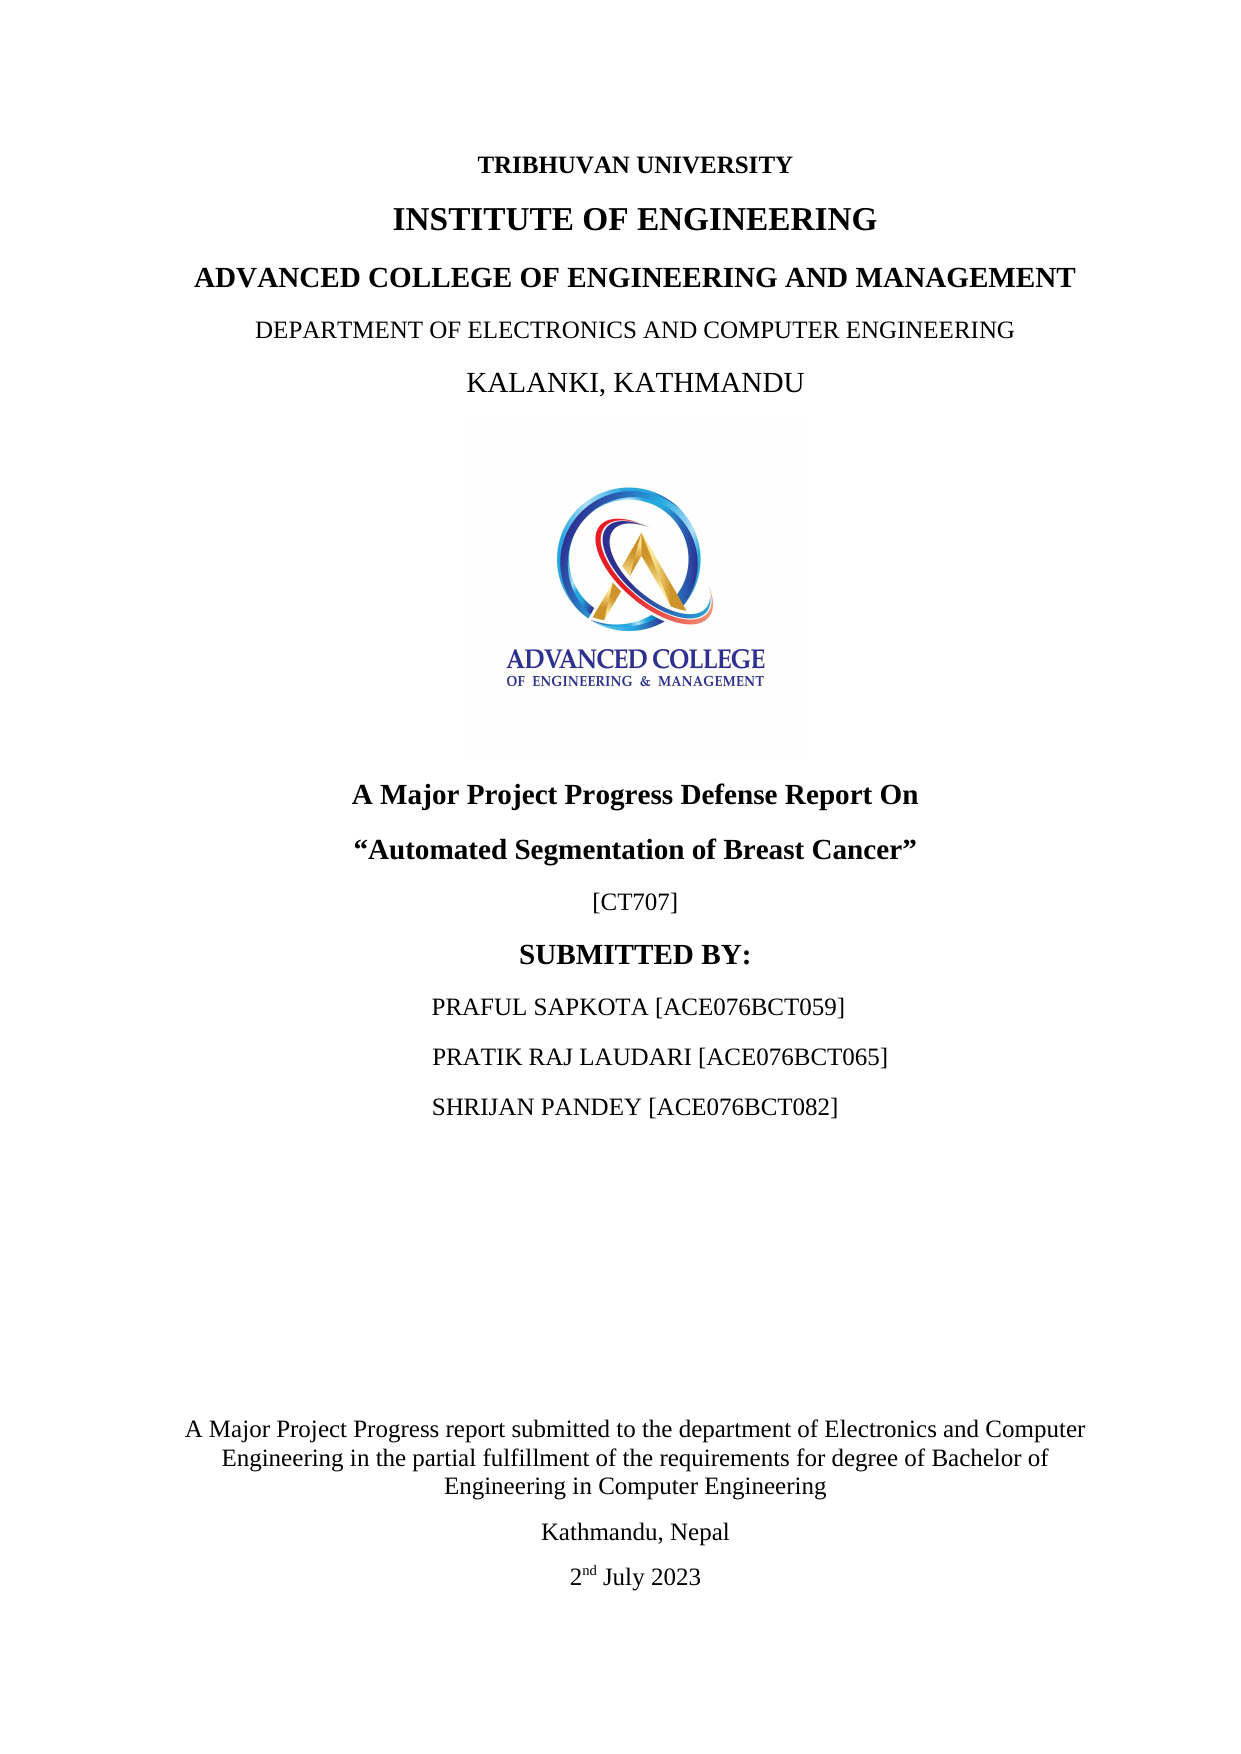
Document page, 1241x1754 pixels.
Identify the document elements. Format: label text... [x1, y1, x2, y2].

text 2nd July 2023 [180, 1562, 1090, 1591]
text “Automated Segmentation of Breast Cancer” [180, 832, 1090, 866]
text DEPARTMENT OF ELECTRONICS AND COMPUTER ENGINEERING [180, 316, 1090, 344]
text A Major Project Progress report submitted to the department of Electronics and Computer Engineering in the partial fulfillment of the requirements for degree of Bachelor of Engineering in Computer Engineering [180, 1414, 1090, 1500]
text SUBMITTED BY: [180, 937, 1090, 971]
text [CT707] [180, 887, 1090, 916]
text SHRIJAN PANDEY [ACE076BCT082] [180, 1092, 1090, 1120]
text A Major Project Progress Defense Report On [180, 777, 1090, 811]
text KALANKI, KATHMANDU [180, 365, 1090, 399]
text PRAFUL SAPKOTA [ACE076BCT059] [180, 992, 1090, 1021]
text ADVANCED COLLEGE OF ENGINEERING AND MANAGEMENT [180, 260, 1090, 294]
text TRIBHUVAN UNIVERSITY [180, 150, 1090, 179]
picture [465, 420, 805, 758]
text INSTITUTE OF ENGINEERING [180, 200, 1090, 238]
text Kathmandu, Nepal [180, 1517, 1090, 1546]
text PRATIK RAJ LAUDARI [ACE076BCT065] [180, 1042, 1090, 1071]
